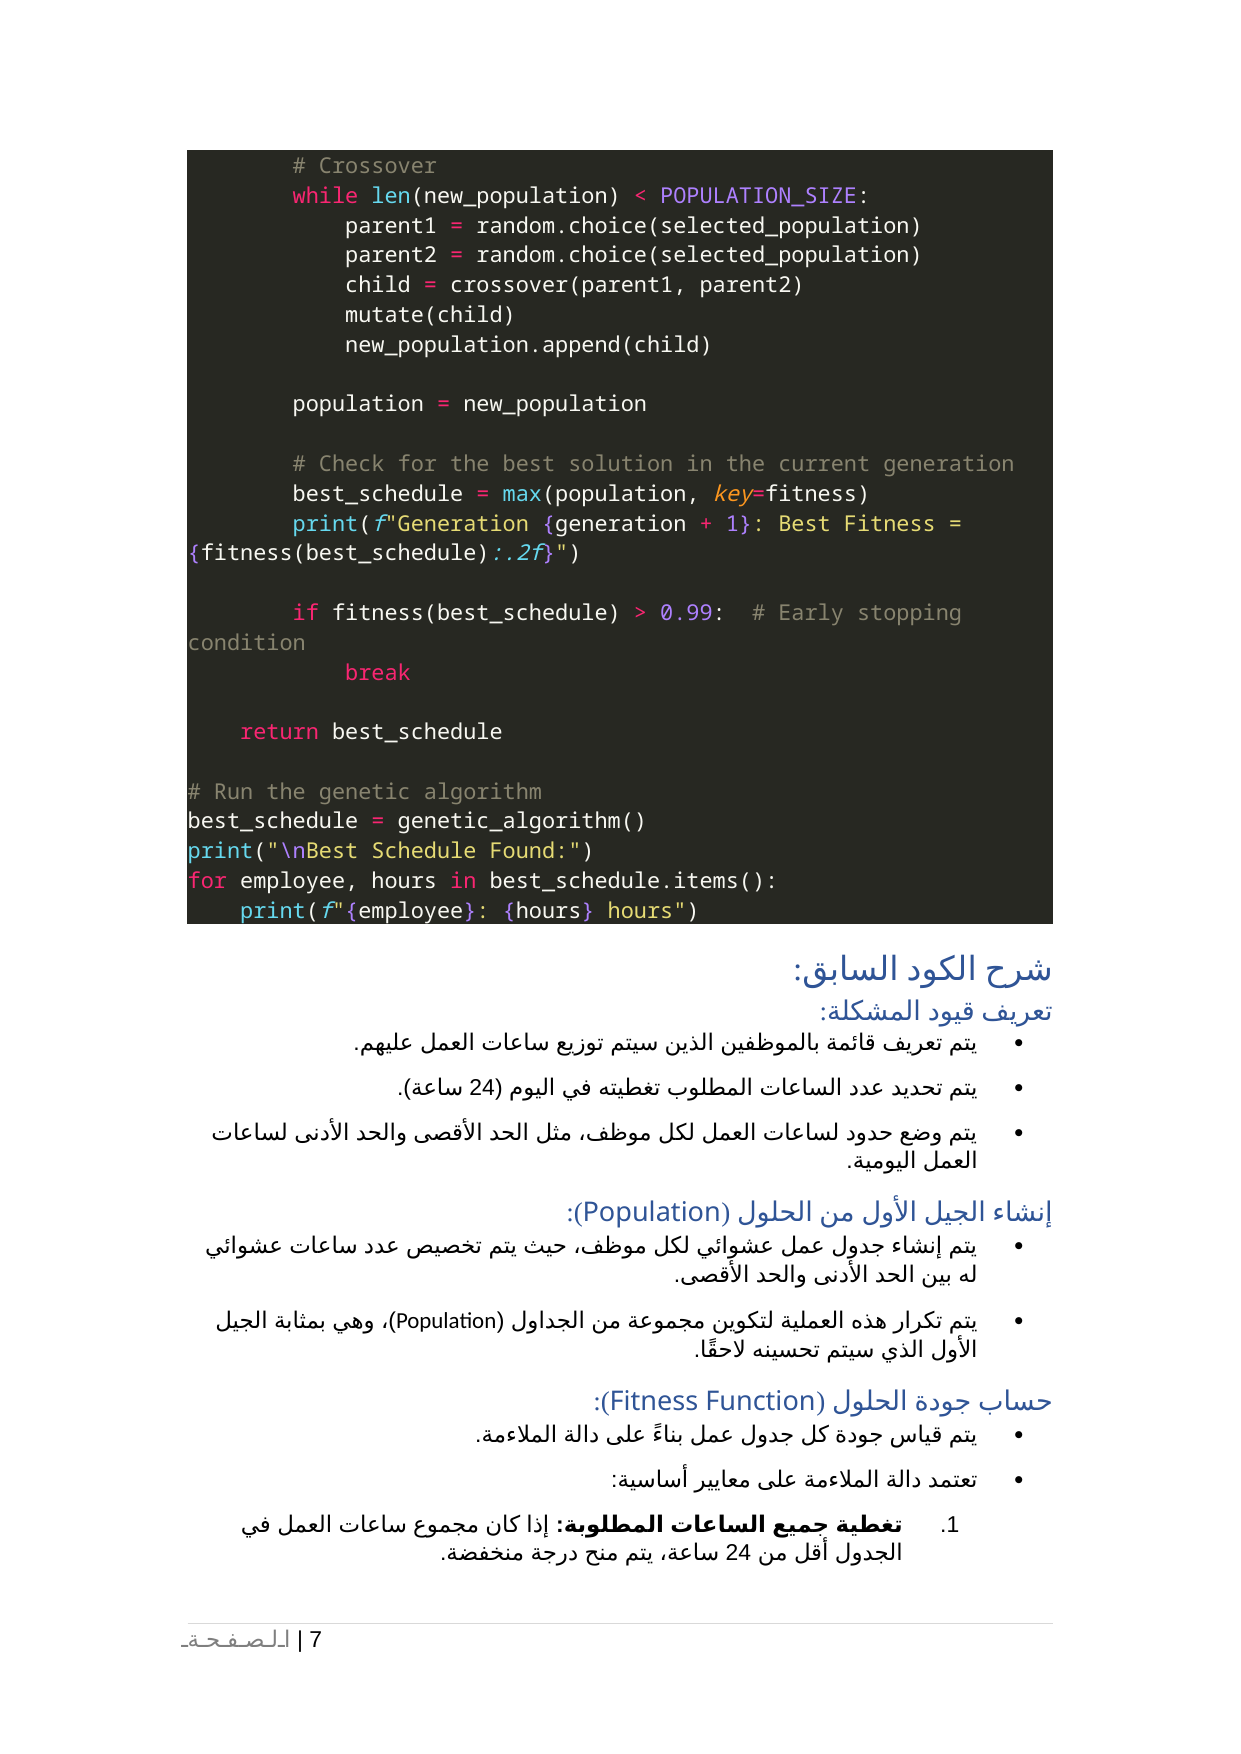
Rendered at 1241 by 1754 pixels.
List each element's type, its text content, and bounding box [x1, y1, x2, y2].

text child = crossover(parent1, parent2) [187, 269, 1053, 299]
text print(f"Generation {generation + 1}: Best Fitness = {fitness(best_schedule):.2f}") [187, 507, 1053, 567]
text while len(new_population) < POPULATION_SIZE: [187, 180, 1053, 209]
list يتم إنشاء جدول عمل عشوائي لكل موظف، حيث يتم تخصيص عدد ساعات عشوائي له بين الحد الأدنى والحد الأقصى. [187, 1232, 1015, 1287]
text return best_schedule [187, 716, 1053, 746]
text parent2 = random.choice(selected_population) [187, 239, 1053, 269]
text # Crossover [187, 150, 1053, 180]
subtitle حساب جودة الحلول (Fitness Function): [187, 1381, 1053, 1418]
subtitle شرح الكود السابق: [187, 949, 1053, 988]
list تعتمد دالة الملاءمة على معايير أساسية: [187, 1466, 1015, 1492]
subtitle تعريف قيود المشكلة: [187, 995, 1053, 1026]
text best_schedule = genetic_algorithm() [187, 805, 1053, 835]
list يتم تحديد عدد الساعات المطلوب تغطيته في اليوم (24 ساعة). [187, 1074, 1015, 1100]
text print("\nBest Schedule Found:") [187, 835, 1053, 865]
text best_schedule = max(population, key=fitness) [187, 478, 1053, 507]
text new_population.append(child) [187, 329, 1053, 358]
text population = new_population [187, 388, 1053, 418]
list تغطية جميع الساعات المطلوبة: إذا كان مجموع ساعات العمل في الجدول أقل من 24 ساعة، يتم منح درجة منخفضة. [187, 1511, 940, 1566]
text mutate(child) [187, 299, 1053, 329]
list يتم تكرار هذه العملية لتكوين مجموعة من الجداول (Population)، وهي بمثابة الجيل الأول الذي سيتم تحسينه لاحقًا. [187, 1306, 1015, 1362]
subtitle إنشاء الجيل الأول من الحلول (Population): [187, 1192, 1053, 1229]
text for employee, hours in best_schedule.items(): [187, 865, 1053, 895]
list يتم قياس جودة كل جدول عمل بناءً على دالة الملاءمة. [187, 1421, 1015, 1447]
text break [187, 656, 1053, 686]
list يتم وضع حدود لساعات العمل لكل موظف، مثل الحد الأقصى والحد الأدنى لساعات العمل اليومية. [187, 1119, 1015, 1174]
text # Run the genetic algorithm [187, 776, 1053, 805]
text parent1 = random.choice(selected_population) [187, 209, 1053, 239]
list يتم تعريف قائمة بالموظفين الذين سيتم توزيع ساعات العمل عليهم. [187, 1029, 1015, 1055]
text # Check for the best solution in the current generation [187, 448, 1053, 478]
text print(f"{employee}: {hours} hours") [187, 895, 1053, 924]
text if fitness(best_schedule) > 0.99: # Early stopping condition [187, 597, 1053, 656]
